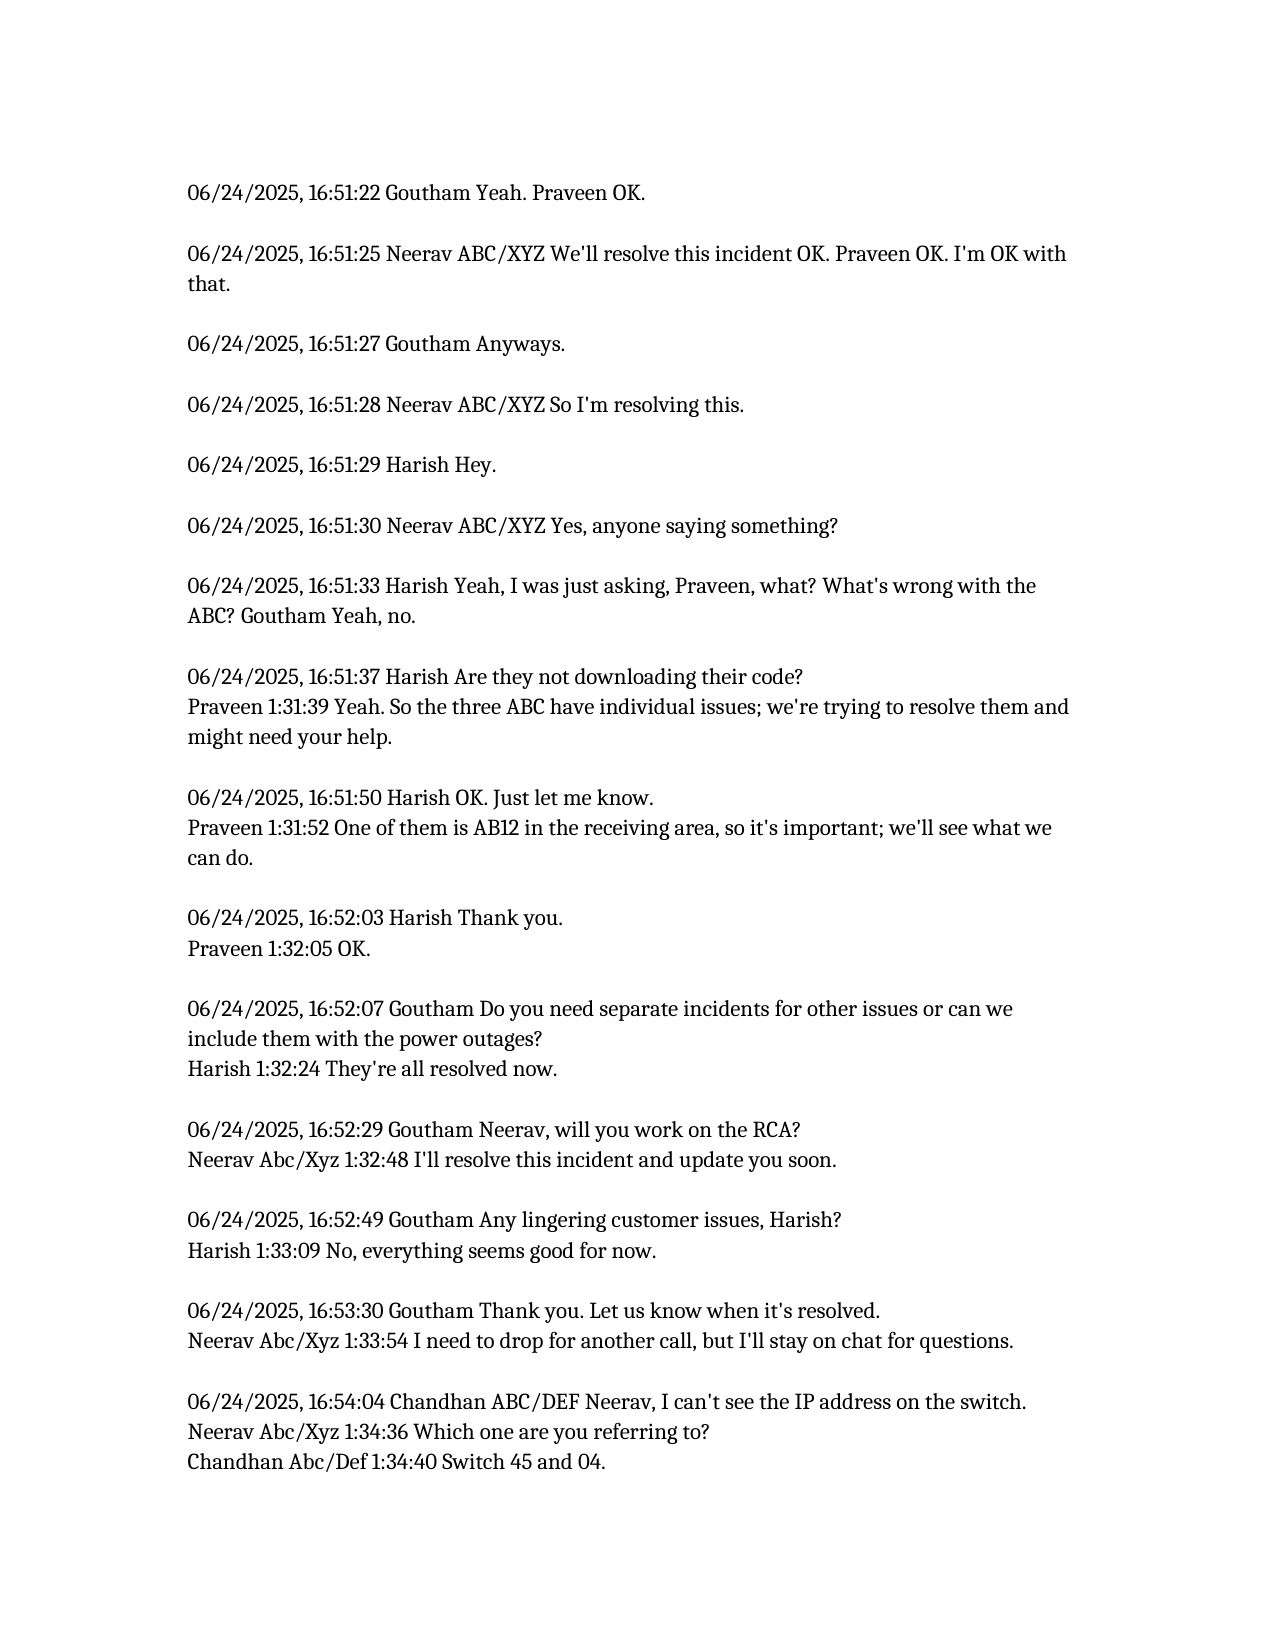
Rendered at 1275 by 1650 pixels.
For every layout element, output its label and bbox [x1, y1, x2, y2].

text [187, 150, 1087, 1475]
